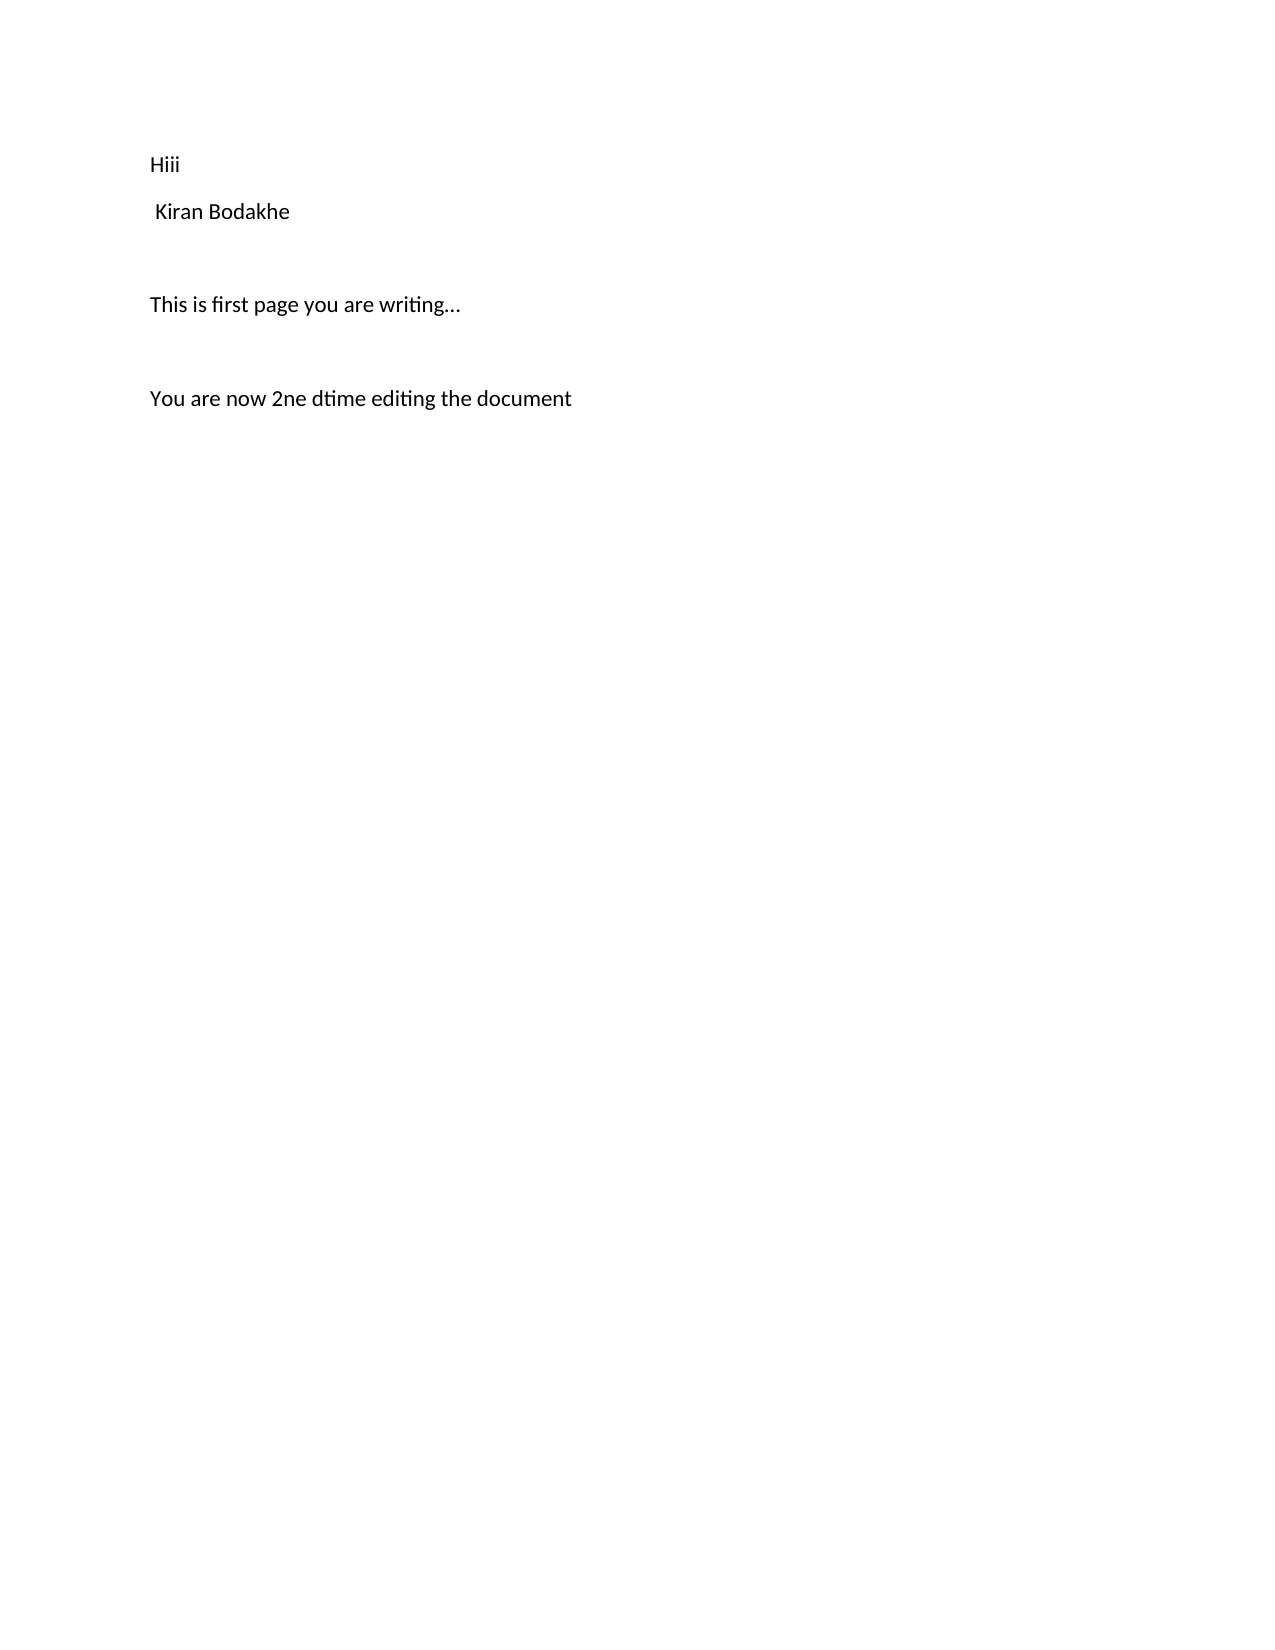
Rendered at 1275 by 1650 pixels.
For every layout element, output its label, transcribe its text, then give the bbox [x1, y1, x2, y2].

text You are now 2ne dtime editing the document [150, 384, 1125, 412]
text Kiran Bodakhe [150, 197, 1125, 225]
text Hiii [150, 150, 1125, 178]
text This is first page you are writing… [150, 291, 1125, 319]
